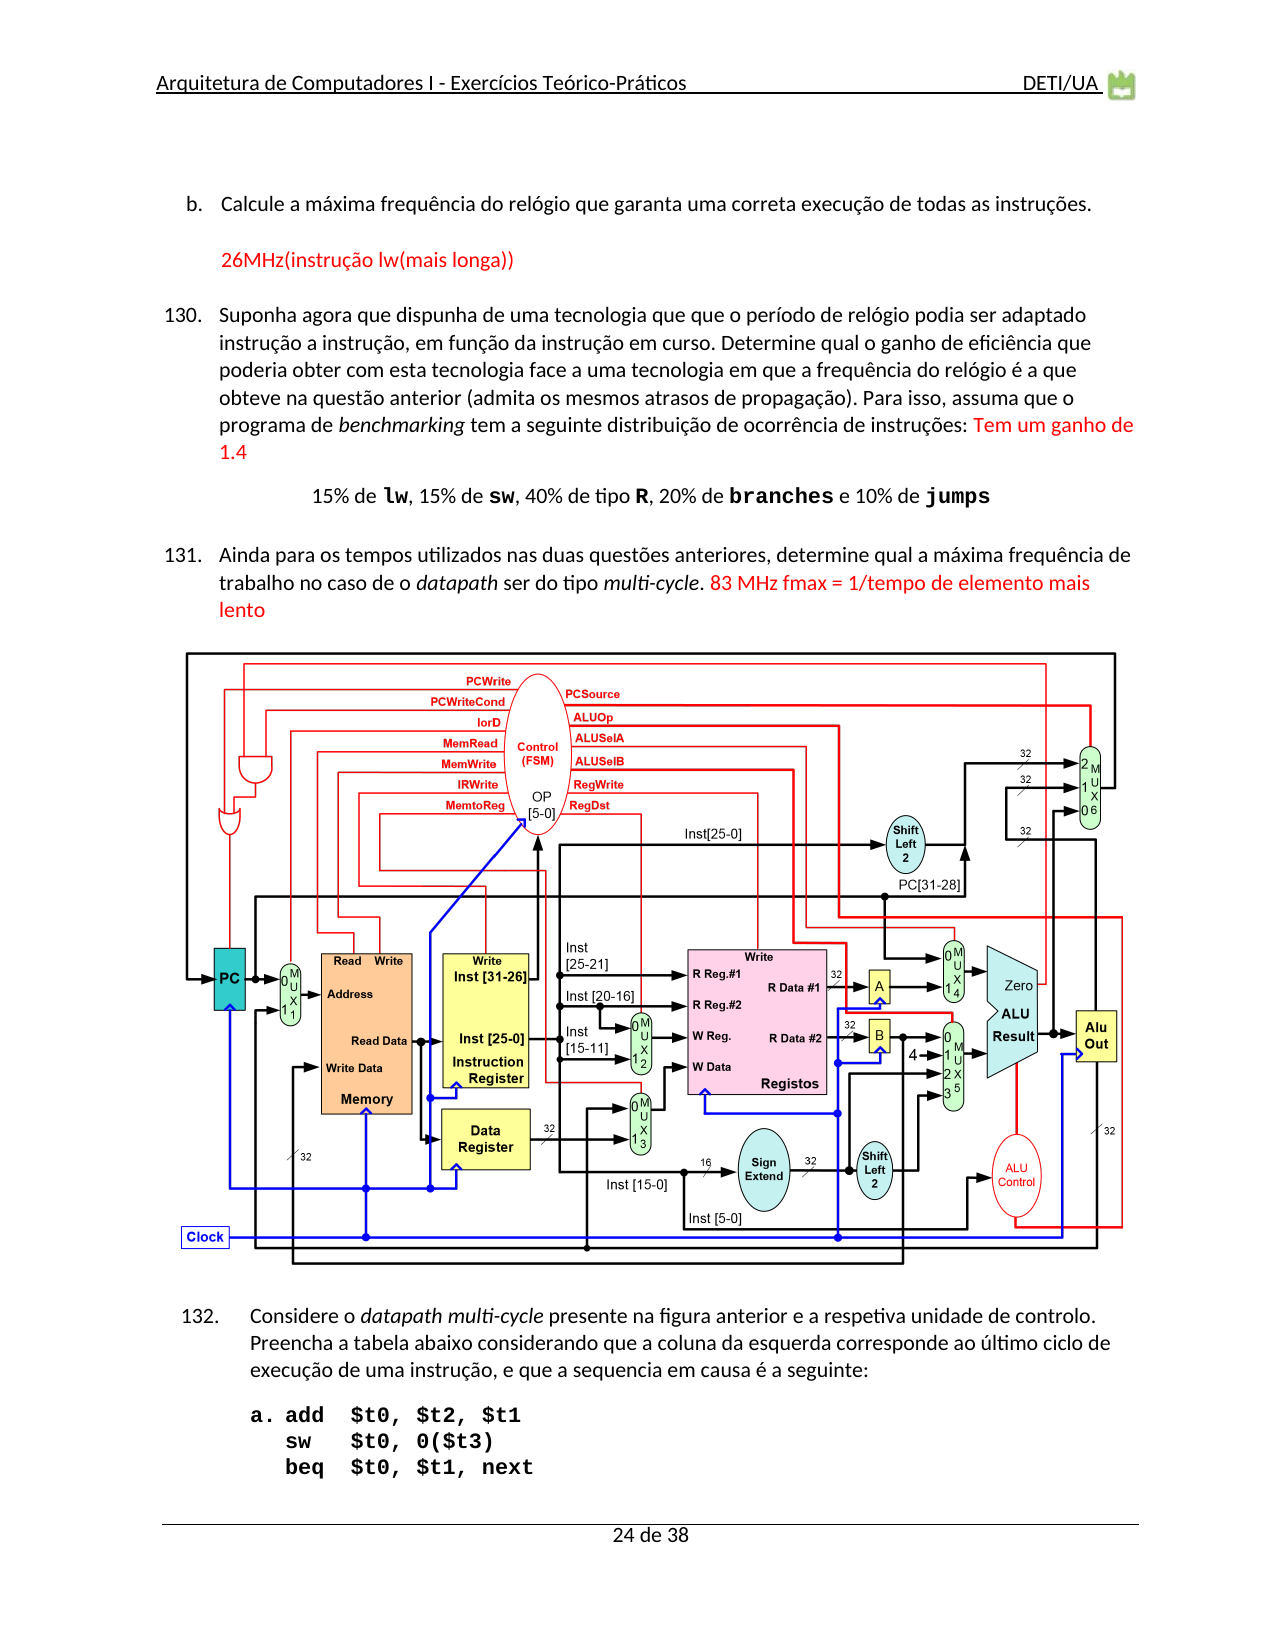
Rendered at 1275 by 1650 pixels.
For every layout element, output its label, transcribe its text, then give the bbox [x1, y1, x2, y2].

text sw $t0, 0($t3) [285, 1430, 1122, 1455]
text beq $t0, $t1, next [285, 1456, 1122, 1481]
list Suponha agora que dispunha de uma tecnologia que que o período de relógio podia ser adaptado instrução a instrução, em função da instrução em curso. Determine qual o ganho de eficiência que poderia obter com esta tecnologia face a uma tecnologia em que a frequência do relógio é a que obteve na questão anterior (admita os mesmos atrasos de propagação). Para isso, assuma que o programa de benchmarking tem a seguinte distribuição de ocorrência de instruções: Tem um ganho de 1.4 [163, 301, 1137, 465]
list Calcule a máxima frequência do relógio que garanta uma correta execução de todas as instruções. [186, 191, 1132, 217]
list Ainda para os tempos utilizados nas duas questões anteriores, determine qual a máxima frequência de trabalho no caso de o datapath ser do tipo multi-cycle. 83 MHz fmax = 1/tempo de elemento mais lento [163, 541, 1137, 623]
list add $t0, $t2, $t1 [250, 1404, 1122, 1429]
picture [180, 651, 1123, 1265]
text 15% de lw, 15% de sw, 40% de tipo R, 20% de branches e 10% de jumps [137, 482, 1164, 510]
text 26MHz(instrução lw(mais longa)) [221, 246, 1132, 273]
list Considere o datapath multi-cycle presente na figura anterior e a respetiva unidade de controlo. Preencha a tabela abaixo considerando que a coluna da esquerda corresponde ao último ciclo de execução de uma instrução, e que a sequencia em causa é a seguinte: [181, 1302, 1137, 1383]
picture [1107, 69, 1136, 101]
